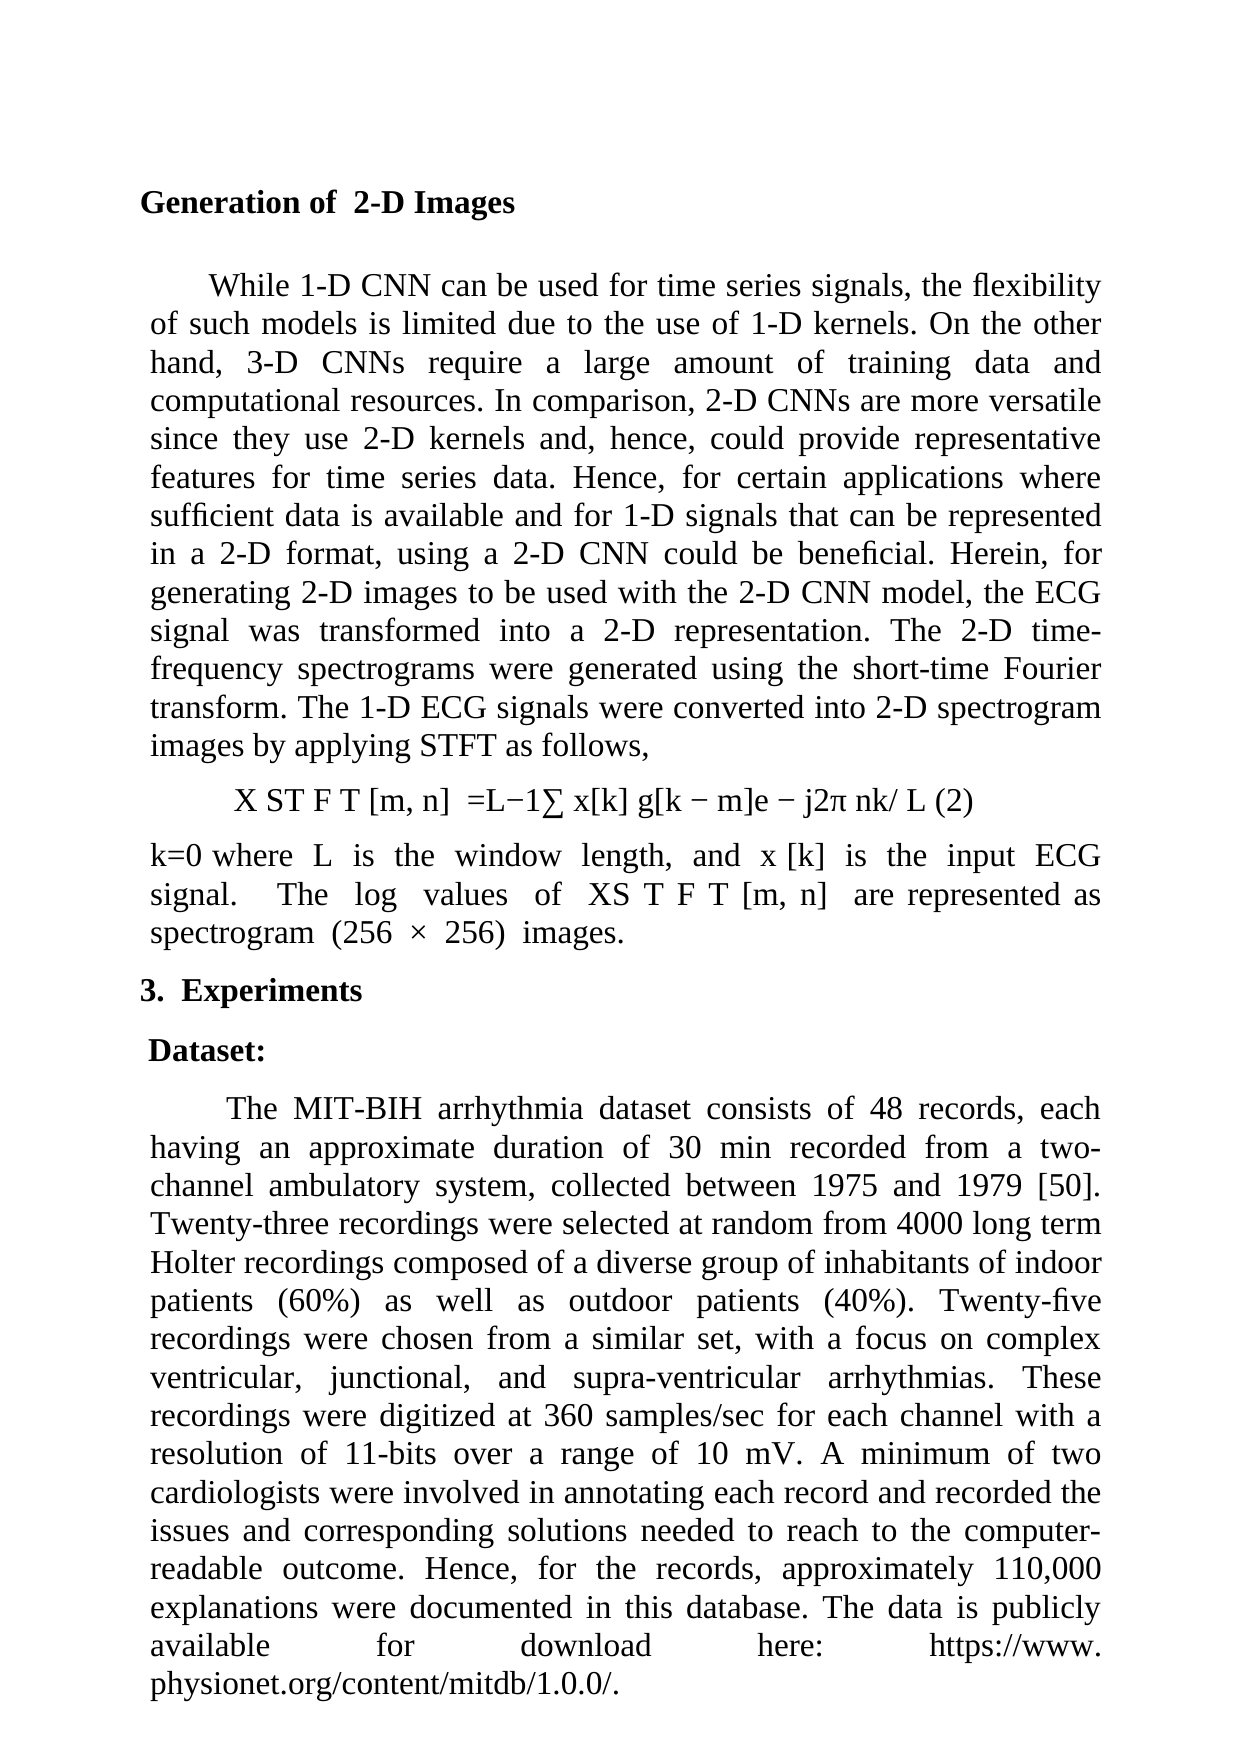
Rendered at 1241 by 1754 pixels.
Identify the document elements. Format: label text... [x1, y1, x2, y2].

text 3. Experiments [139, 970, 1091, 1008]
subtitle k=0 where L is the window length, and x [k] is the input ECG signal. The log values of XS T F T [m, n] are represented as spectrogram (256 × 256) images. [150, 835, 1103, 950]
text Generation of 2-D Images [139, 182, 1103, 220]
subtitle While 1-D CNN can be used for time series signals, the ﬂexibility of such models is limited due to the use of 1-D kernels. On the other hand, 3-D CNNs require a large amount of training data and computational resources. In comparison, 2-D CNNs are more versatile since they use 2-D kernels and, hence, could provide representative features for time series data. Hence, for certain applications where sufﬁcient data is available and for 1-D signals that can be represented in a 2-D format, using a 2-D CNN could be beneﬁcial. Herein, for generating 2-D images to be used with the 2-D CNN model, the ECG signal was transformed into a 2-D representation. The 2-D time-frequency spectrograms were generated using the short-time Fourier transform. The 1-D ECG signals were converted into 2-D spectrogram images by applying STFT as follows, [150, 265, 1103, 763]
subtitle The MIT-BIH arrhythmia dataset consists of 48 records, each having an approximate duration of 30 min recorded from a two-channel ambulatory system, collected between 1975 and 1979 [50]. Twenty-three recordings were selected at random from 4000 long term Holter recordings composed of a diverse group of inhabitants of indoor patients (60%) as well as outdoor patients (40%). Twenty-ﬁve recordings were chosen from a similar set, with a focus on complex ventricular, junctional, and supra-ventricular arrhythmias. These recordings were digitized at 360 samples/sec for each channel with a resolution of 11-bits over a range of 10 mV. A minimum of two cardiologists were involved in annotating each record and recorded the issues and corresponding solutions needed to reach to the computer-readable outcome. Hence, for the records, approximately 110,000 explanations were documented in this database. The data is publicly available for download here: https://www. physionet.org/content/mitdb/1.0.0/. [150, 1089, 1103, 1702]
text Dataset: [139, 1031, 1091, 1069]
subtitle X ST F T [m, n] =L−1∑ x[k] g[k − m]e − j2π nk/ L (2) [150, 780, 1103, 819]
